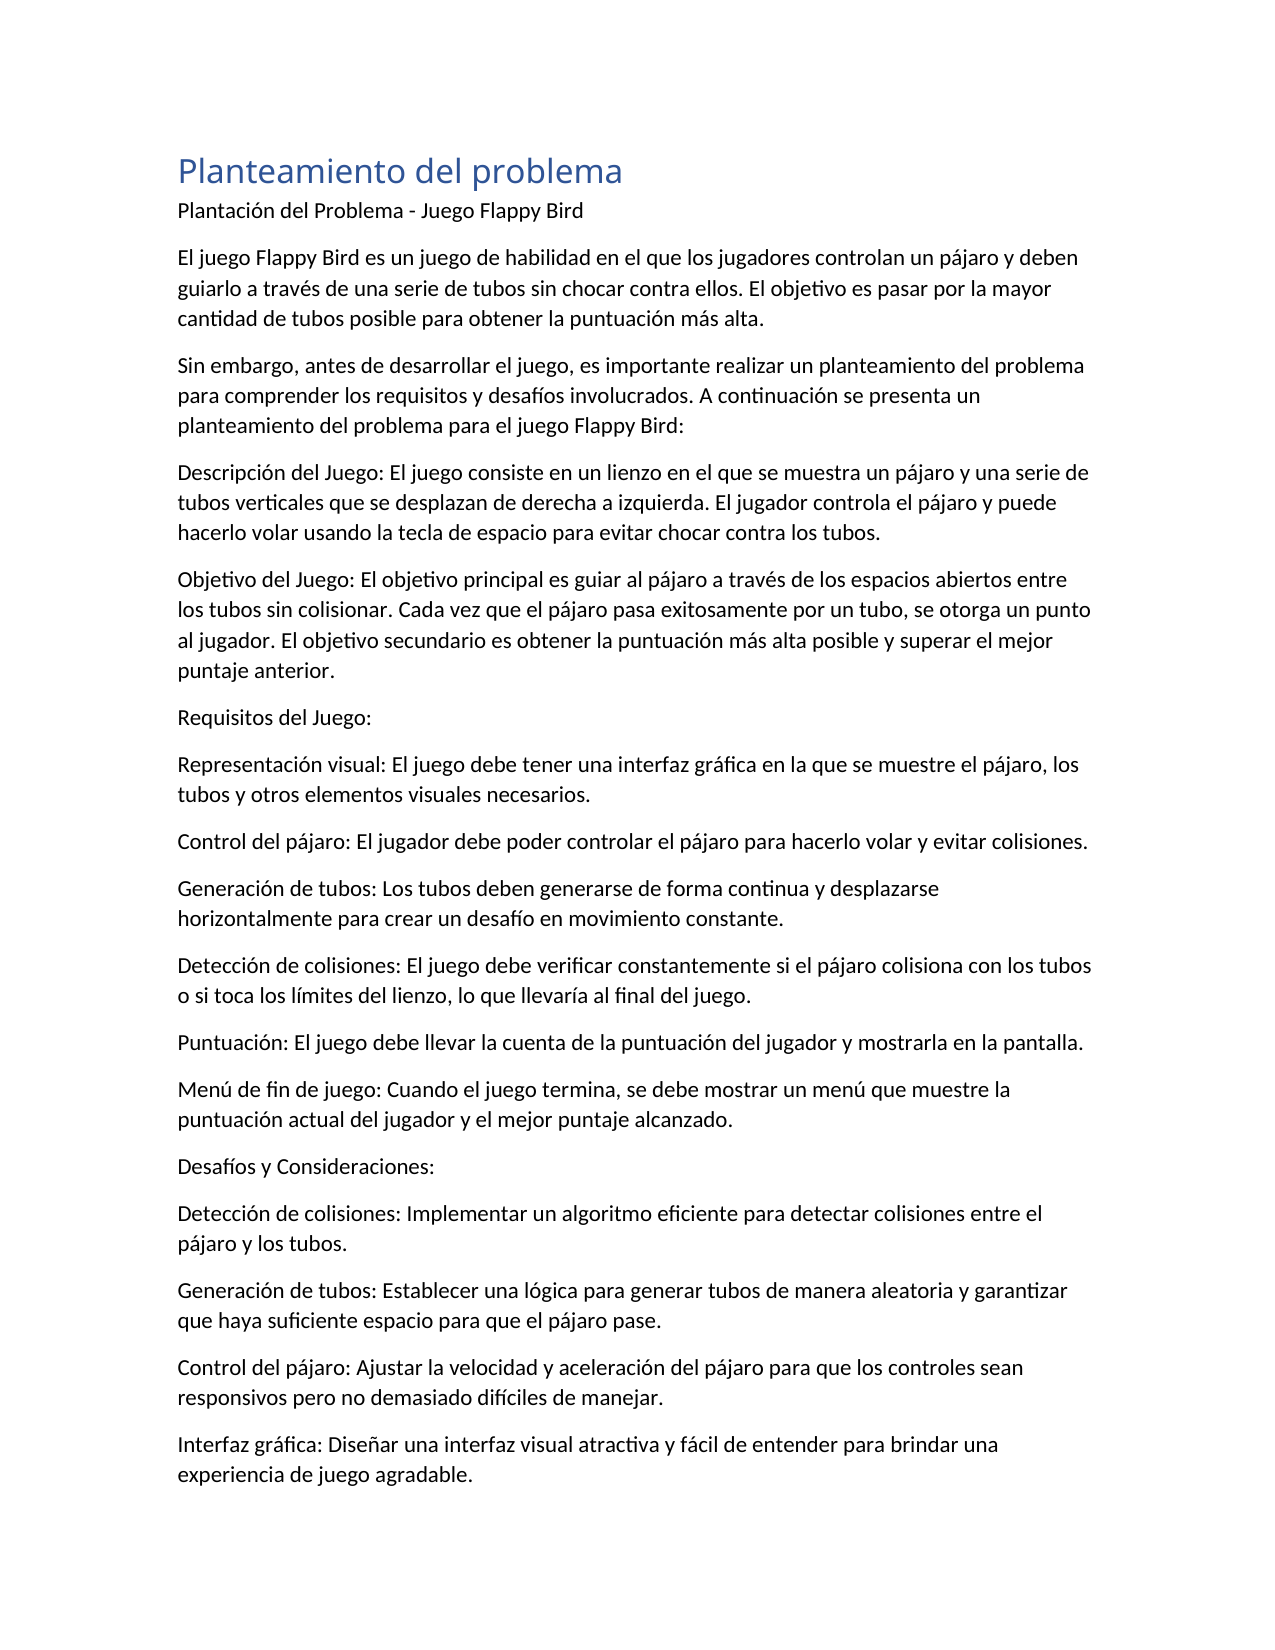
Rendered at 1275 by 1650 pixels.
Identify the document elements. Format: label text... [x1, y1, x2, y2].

text Control del pájaro: El jugador debe poder controlar el pájaro para hacerlo volar y evitar colisiones. [177, 827, 1098, 855]
text Detección de colisiones: El juego debe verificar constantemente si el pájaro colisiona con los tubos o si toca los límites del lienzo, lo que llevaría al final del juego. [177, 951, 1098, 1009]
text Interfaz gráfica: Diseñar una interfaz visual atractiva y fácil de entender para brindar una experiencia de juego agradable. [177, 1430, 1098, 1488]
text Requisitos del Juego: [177, 703, 1098, 731]
text Control del pájaro: Ajustar la velocidad y aceleración del pájaro para que los controles sean responsivos pero no demasiado difíciles de manejar. [177, 1353, 1098, 1411]
text El juego Flappy Bird es un juego de habilidad en el que los jugadores controlan un pájaro y deben guiarlo a través de una serie de tubos sin chocar contra ellos. El objetivo es pasar por la mayor cantidad de tubos posible para obtener la puntuación más alta. [177, 243, 1098, 332]
text Generación de tubos: Establecer una lógica para generar tubos de manera aleatoria y garantizar que haya suficiente espacio para que el pájaro pase. [177, 1276, 1098, 1334]
subtitle Planteamiento del problema [177, 148, 1098, 193]
text Representación visual: El juego debe tener una interfaz gráfica en la que se muestre el pájaro, los tubos y otros elementos visuales necesarios. [177, 750, 1098, 808]
text Descripción del Juego: El juego consiste en un lienzo en el que se muestra un pájaro y una serie de tubos verticales que se desplazan de derecha a izquierda. El jugador controla el pájaro y puede hacerlo volar usando la tecla de espacio para evitar chocar contra los tubos. [177, 458, 1098, 546]
text Generación de tubos: Los tubos deben generarse de forma continua y desplazarse horizontalmente para crear un desafío en movimiento constante. [177, 874, 1098, 932]
text Menú de fin de juego: Cuando el juego termina, se debe mostrar un menú que muestre la puntuación actual del jugador y el mejor puntaje alcanzado. [177, 1075, 1098, 1133]
text Puntuación: El juego debe llevar la cuenta de la puntuación del jugador y mostrarla en la pantalla. [177, 1028, 1098, 1056]
text Sin embargo, antes de desarrollar el juego, es importante realizar un planteamiento del problema para comprender los requisitos y desafíos involucrados. A continuación se presenta un planteamiento del problema para el juego Flappy Bird: [177, 351, 1098, 439]
text Detección de colisiones: Implementar un algoritmo eficiente para detectar colisiones entre el pájaro y los tubos. [177, 1199, 1098, 1257]
text Desafíos y Consideraciones: [177, 1152, 1098, 1180]
text Objetivo del Juego: El objetivo principal es guiar al pájaro a través de los espacios abiertos entre los tubos sin colisionar. Cada vez que el pájaro pasa exitosamente por un tubo, se otorga un punto al jugador. El objetivo secundario es obtener la puntuación más alta posible y superar el mejor puntaje anterior. [177, 565, 1098, 684]
text Plantación del Problema - Juego Flappy Bird [177, 197, 1098, 224]
